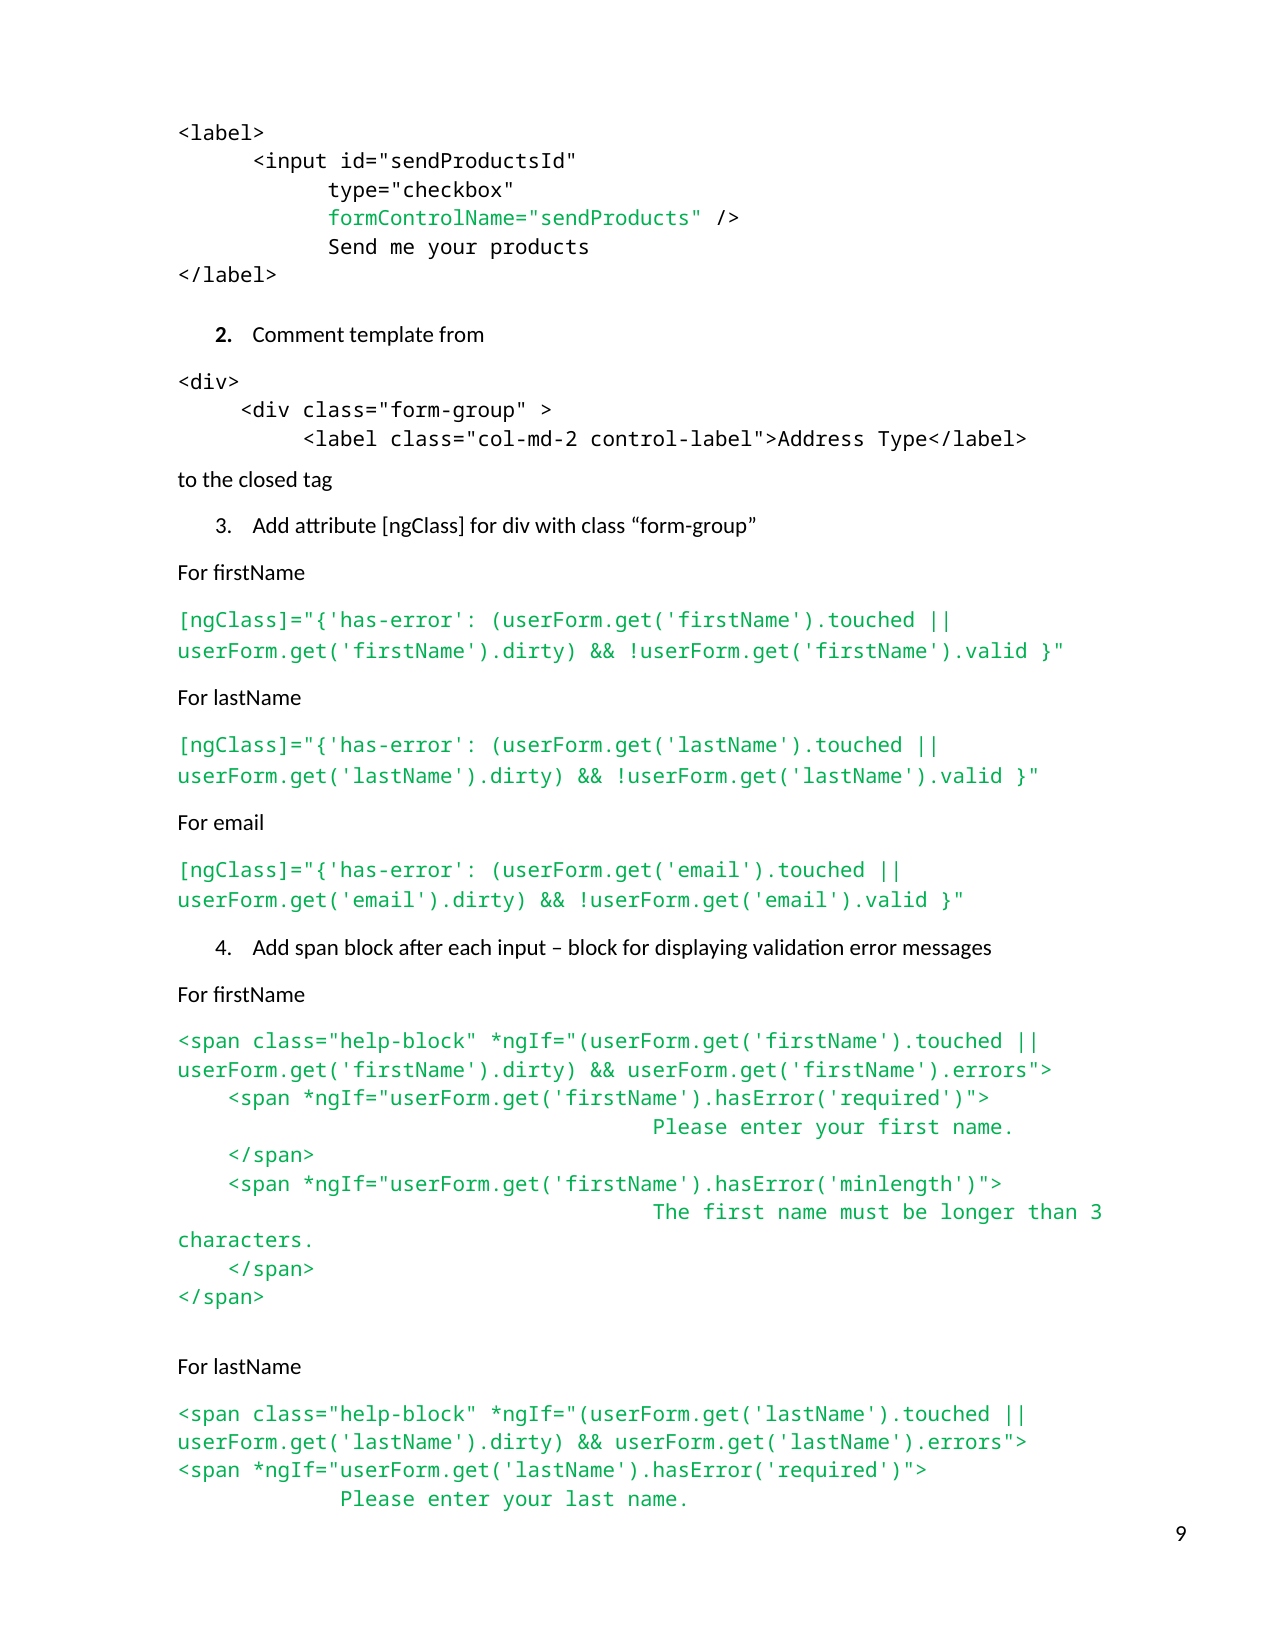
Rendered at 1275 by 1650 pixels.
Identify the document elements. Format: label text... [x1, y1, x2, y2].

list Add attribute [ngClass] for div with class “form-group” [215, 512, 1186, 539]
text </span> [177, 1254, 1186, 1282]
text to the closed tag [177, 465, 1186, 493]
text For firstName [177, 558, 1186, 586]
text <div class="form-group" > [177, 395, 1186, 424]
text For lastName [177, 683, 1186, 711]
text <div> [177, 367, 1186, 395]
text <label class="col-md-2 control-label">Address Type</label> [177, 424, 1186, 452]
text For firstName [177, 980, 1186, 1008]
list Add span block after each input – block for displaying validation error messages [215, 933, 1186, 961]
text The first name must be longer than 3 characters. [177, 1197, 1186, 1254]
text <span *ngIf="userForm.get('firstName').hasError('minlength')"> [177, 1169, 1186, 1197]
text </label> [177, 260, 1186, 289]
text For email [177, 808, 1186, 836]
text Please enter your last name. [177, 1484, 1186, 1512]
text </span> [177, 1282, 1186, 1311]
text <label> [177, 118, 1186, 147]
text Please enter your first name. [177, 1112, 1186, 1140]
list Comment template from [215, 320, 1186, 348]
text type="checkbox" [177, 175, 1186, 203]
text <input id="sendProductsId" [177, 147, 1186, 175]
text <span class="help-block" *ngIf="(userForm.get('firstName').touched || userForm.get('firstName').dirty) && userForm.get('firstName').errors"> [177, 1027, 1186, 1083]
text <span *ngIf="userForm.get('firstName').hasError('required')"> [177, 1083, 1186, 1112]
text <span class="help-block" *ngIf="(userForm.get('lastName').touched || userForm.get('lastName').dirty) && userForm.get('lastName').errors"> [177, 1399, 1186, 1456]
text [ngClass]="{'has-error': (userForm.get('email').touched || userForm.get('email').dirty) && !userForm.get('email').valid }" [177, 855, 1186, 914]
text [ngClass]="{'has-error': (userForm.get('lastName').touched || userForm.get('lastName').dirty) && !userForm.get('lastName').valid }" [177, 730, 1186, 789]
text Send me your products [177, 232, 1186, 260]
text formControlName="sendProducts" /> [177, 203, 1186, 232]
text For lastName [177, 1352, 1186, 1380]
text </span> [177, 1140, 1186, 1169]
text <span *ngIf="userForm.get('lastName').hasError('required')"> [177, 1456, 1186, 1484]
text [ngClass]="{'has-error': (userForm.get('firstName').touched || userForm.get('firstName').dirty) && !userForm.get('firstName').valid }" [177, 605, 1186, 664]
